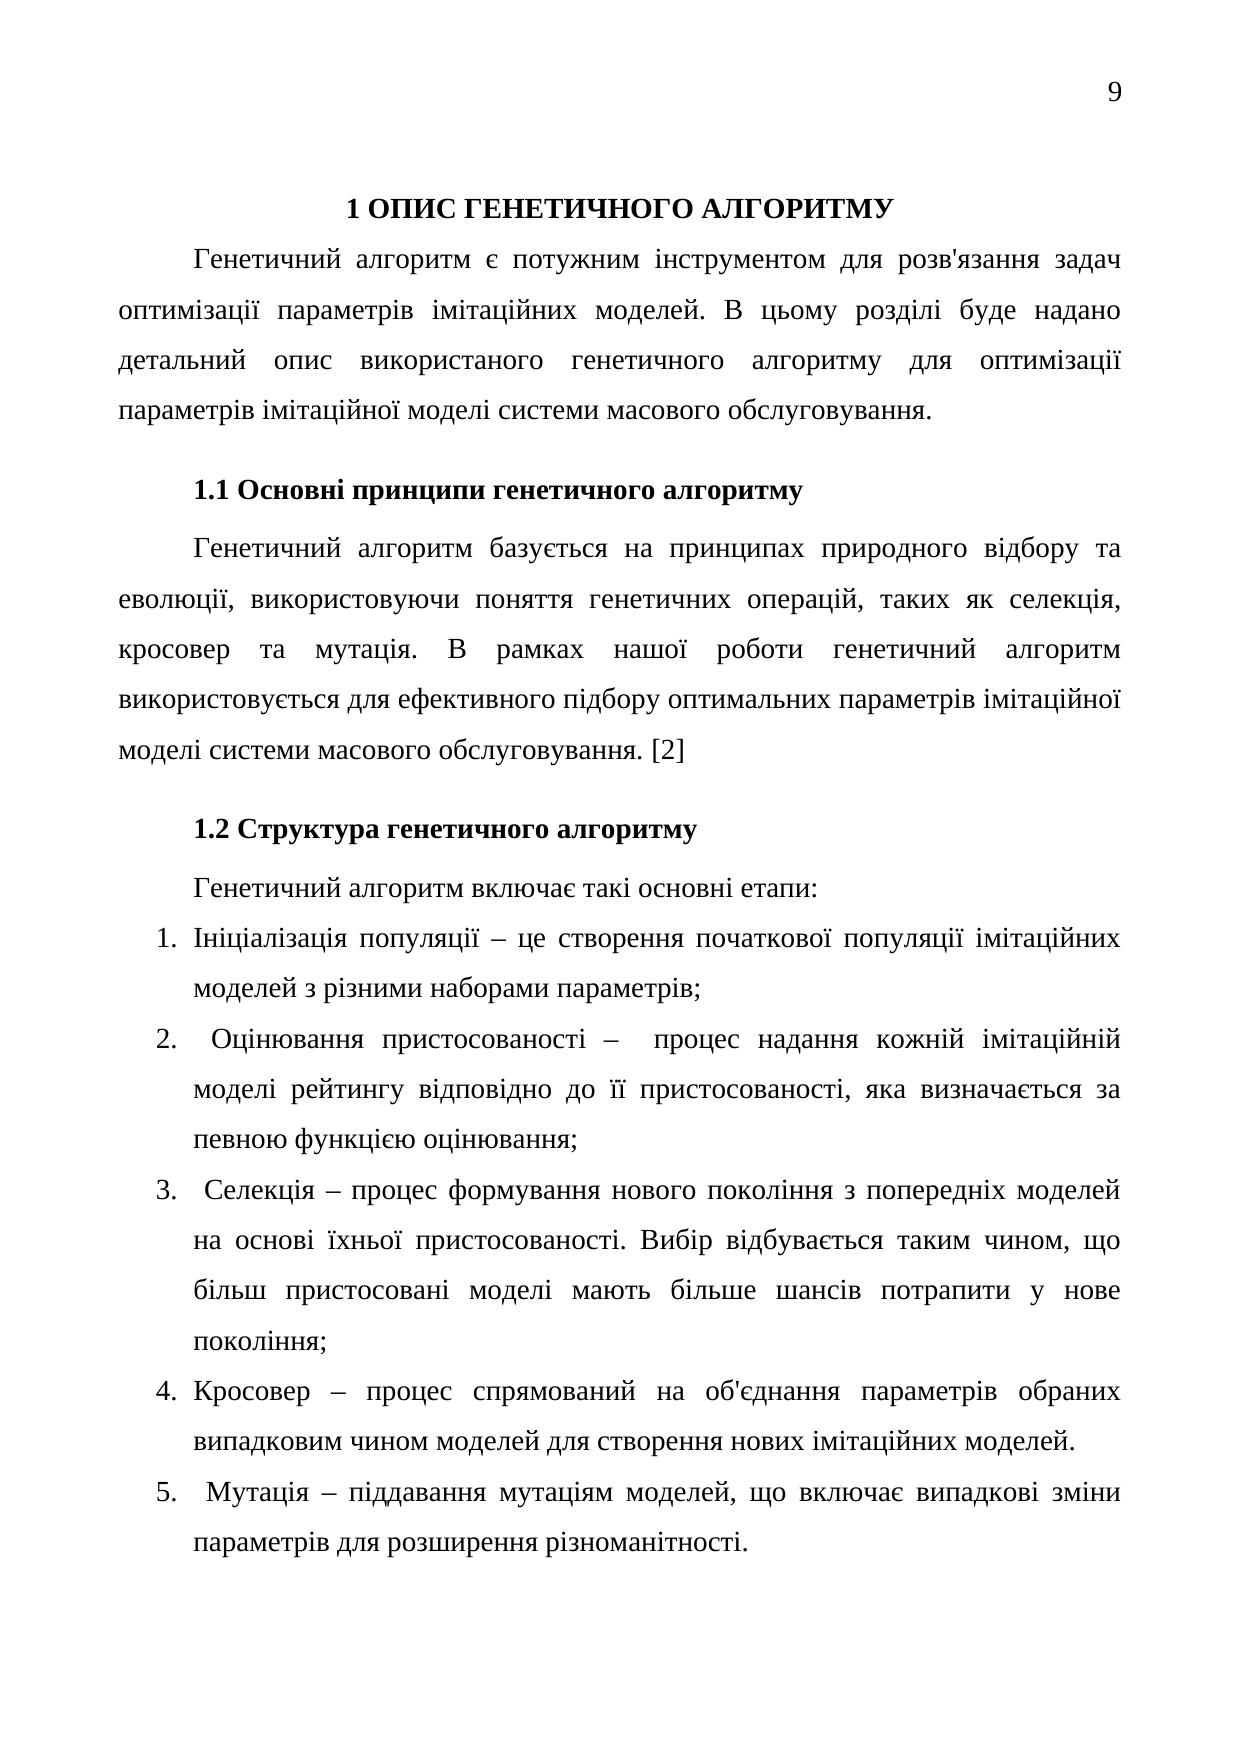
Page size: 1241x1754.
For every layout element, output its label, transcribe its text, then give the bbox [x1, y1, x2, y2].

list Кросовер – процес спрямований на об'єднання параметрів обраних випадковим чином моделей для створення нових імітаційних моделей. [156, 1373, 1122, 1457]
text Генетичний алгоритм є потужним інструментом для розв'язання задач оптимізації параметрів імітаційних моделей. В цьому розділі буде надано детальний опис використаного генетичного алгоритму для оптимізації параметрів імітаційної моделі системи масового обслуговування. [118, 241, 1122, 426]
list Ініціалізація популяції – це створення початкової популяції імітаційних моделей з різними наборами параметрів; [156, 920, 1122, 1004]
list Мутація – піддавання мутаціям моделей, що включає випадкові зміни параметрів для розширення різноманітності. [156, 1474, 1122, 1557]
subtitle 1.2 Структура генетичного алгоритму [118, 811, 1122, 845]
text Генетичний алгоритм включає такі основні етапи: [118, 870, 1122, 903]
subtitle 1 ОПИС ГЕНЕТИЧНОГО АЛГОРИТМУ [118, 191, 1122, 225]
subtitle 1.1 Основні принципи генетичного алгоритму [118, 472, 1122, 505]
list Селекція – процес формування нового покоління з попередніх моделей на основі їхньої пристосованості. Вибір відбувається таким чином, що більш пристосовані моделі мають більше шансів потрапити у нове покоління; [156, 1172, 1122, 1356]
list Оцінювання пристосованості – процес надання кожній імітаційній моделі рейтингу відповідно до її пристосованості, яка визначається за певною функцією оцінювання; [156, 1021, 1122, 1155]
text Генетичний алгоритм базується на принципах природного відбору та еволюції, використовуючи поняття генетичних операцій, таких як селекція, кросовер та мутація. В рамках нашої роботи генетичний алгоритм використовується для ефективного підбору оптимальних параметрів імітаційної моделі системи масового обслуговування. [2] [118, 531, 1122, 765]
